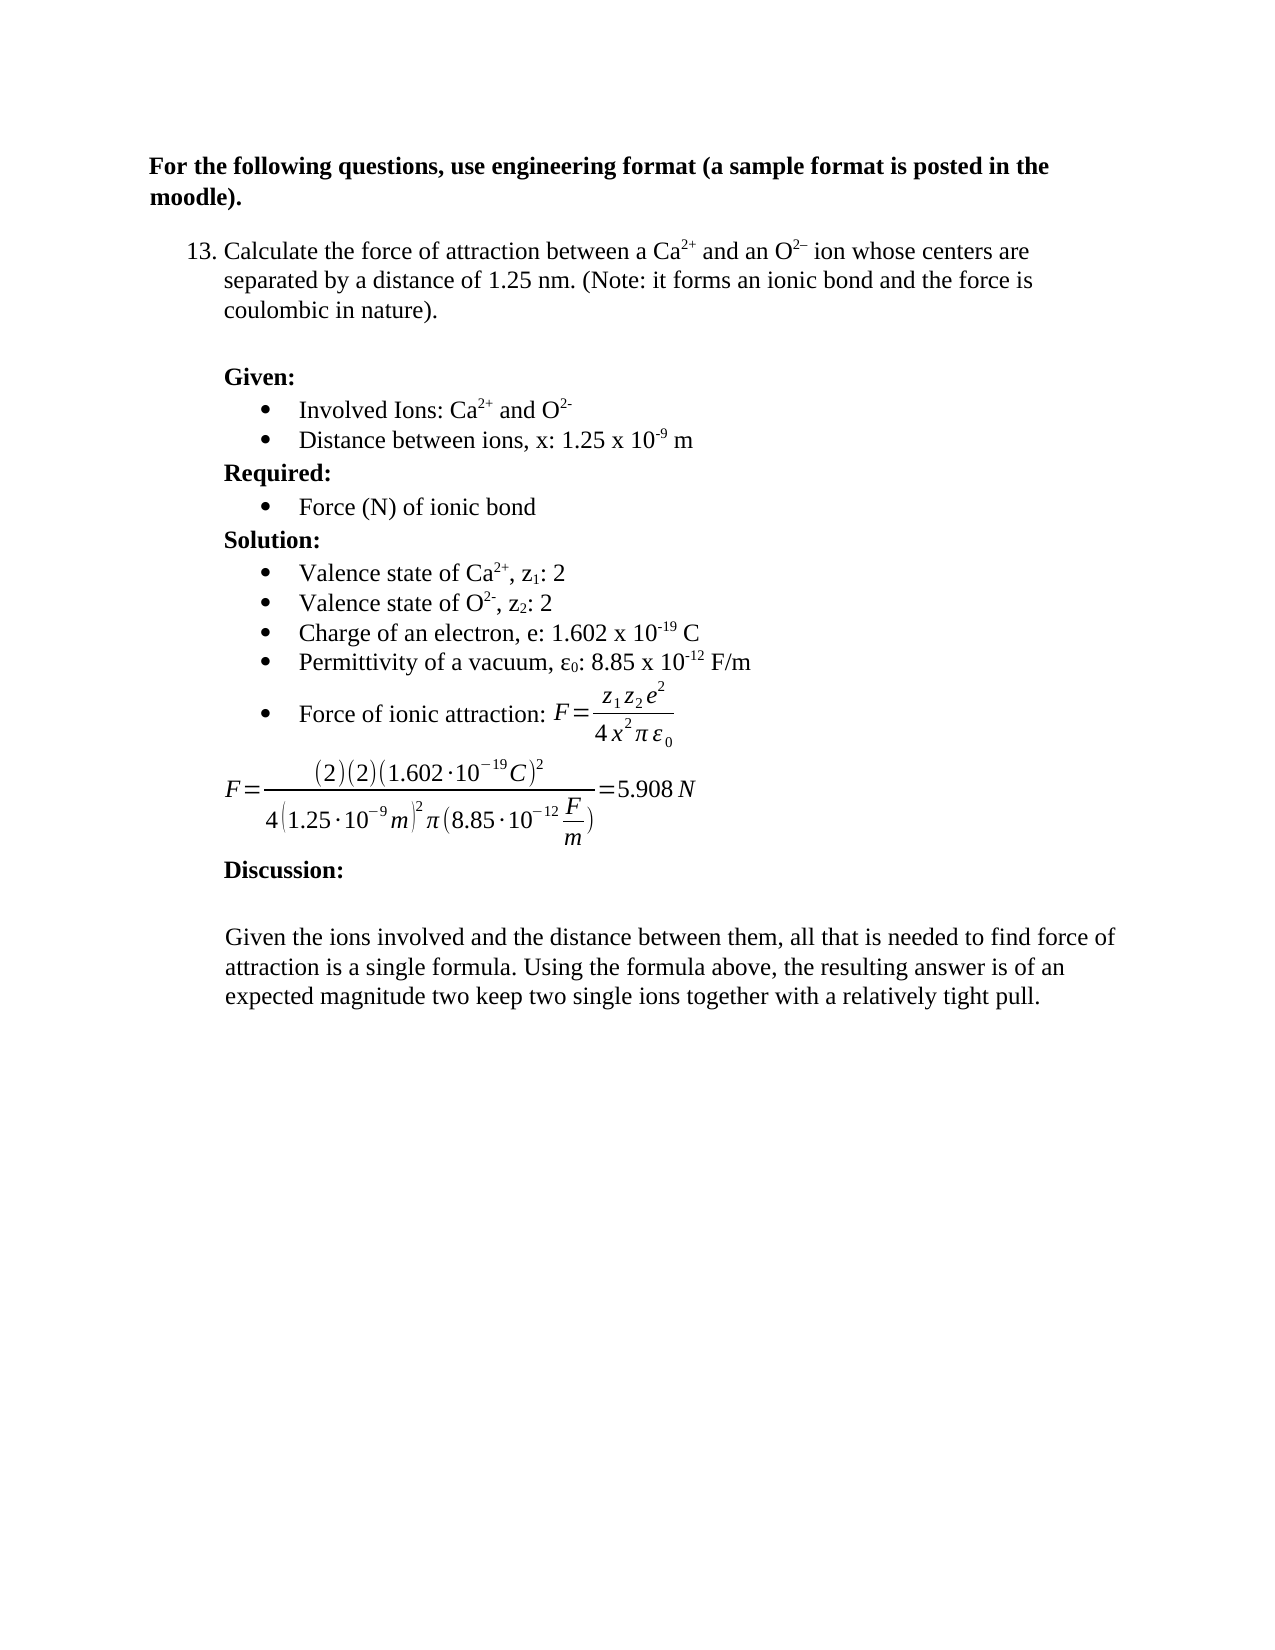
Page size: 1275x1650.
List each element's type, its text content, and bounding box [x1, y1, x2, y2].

text Given: [223, 362, 1125, 391]
list Permittivity of a vacuum, ɛ0: 8.85 x 10-12 F/m [261, 647, 1125, 676]
list Force of ionic attraction: [261, 677, 1125, 750]
list Charge of an electron, e: 1.602 x 10-19 C [261, 618, 1125, 646]
list Distance between ions, x: 1.25 x 10-9 m [261, 425, 1125, 453]
list Force (N) of ionic bond [261, 492, 1125, 520]
list Valence state of O2-, z2: 2 [261, 588, 1125, 617]
list Calculate the force of attraction between a Ca2+ and an O2– ion whose centers are separated by a distance of 1.25 nm. (Note: it forms an ionic bond and the force is coulombic in nature). [186, 236, 1125, 324]
text Given the ions involved and the distance between them, all that is needed to find force of attraction is a single formula. Using the formula above, the resulting answer is of an expected magnitude two keep two single ions together with a relatively tight pull. [225, 922, 1125, 1010]
text Solution: [223, 525, 1125, 554]
list Valence state of Ca2+, z1: 2 [261, 558, 1125, 587]
text Required: [223, 458, 1125, 487]
text For the following questions, use engineering format (a sample format is posted in the moodle). [148, 151, 1125, 211]
list Involved Ions: Ca2+ and O2- [261, 395, 1125, 424]
text Discussion: [223, 855, 1125, 884]
